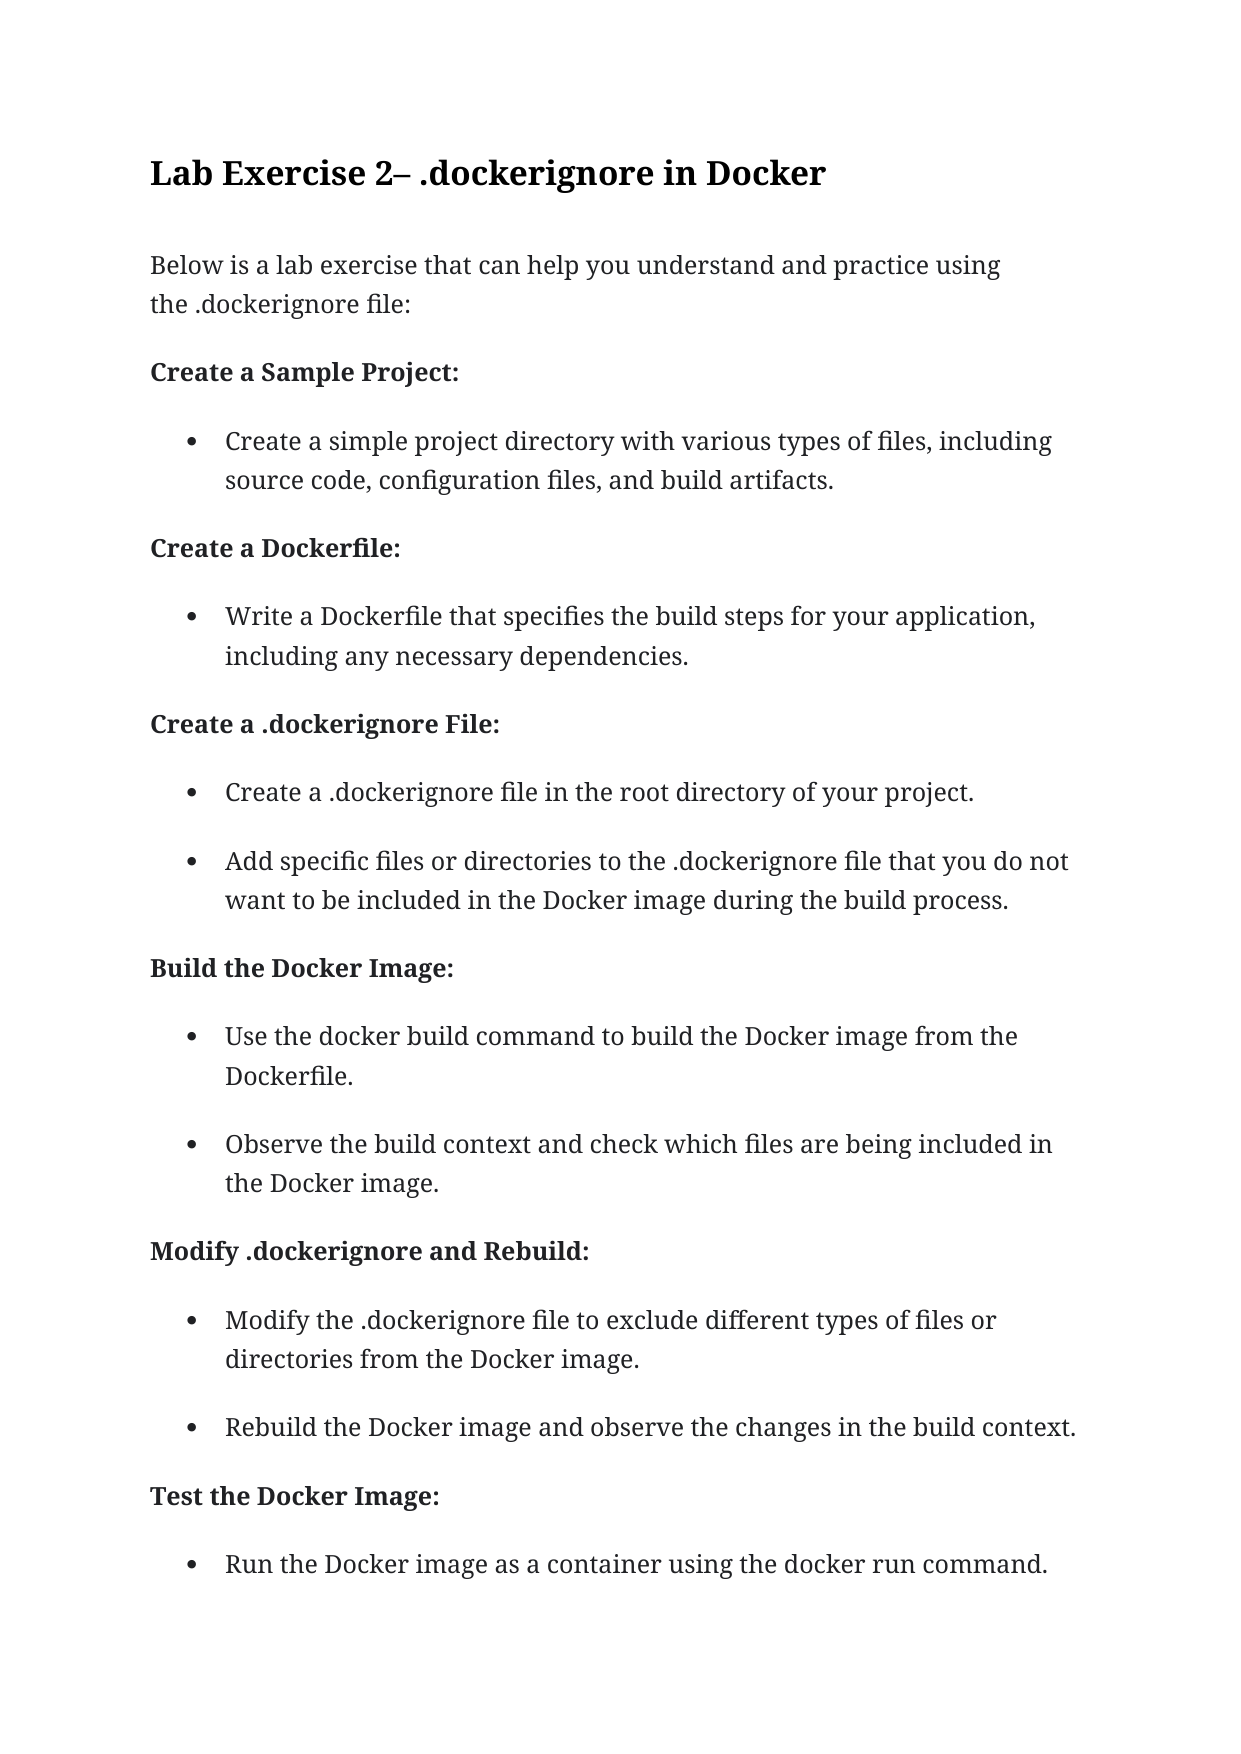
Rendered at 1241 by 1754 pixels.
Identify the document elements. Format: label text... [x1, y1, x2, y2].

text Lab Exercise 2– .dockerignore in Docker [150, 150, 1090, 195]
text Create a .dockerignore File: [150, 706, 1090, 741]
text Create a Sample Project: [150, 355, 1090, 389]
list Write a Dockerfile that specifies the build steps for your application, including any necessary dependencies. [187, 599, 1090, 672]
list Create a .dockerignore file in the root directory of your project. [187, 775, 1090, 809]
text Build the Docker Image: [150, 951, 1090, 985]
list Use the docker build command to build the Docker image from the Dockerfile. [187, 1019, 1090, 1092]
list Run the Docker image as a container using the docker run command. [187, 1546, 1090, 1581]
list Observe the build context and check which files are being included in the Docker image. [187, 1126, 1090, 1200]
list Add specific files or directories to the .dockerignore file that you do not want to be included in the Docker image during the build process. [187, 843, 1090, 916]
text Test the Docker Image: [150, 1478, 1090, 1512]
list Create a simple project directory with various types of files, including source code, configuration files, and build artifacts. [187, 423, 1090, 496]
text Below is a lab exercise that can help you understand and practice using the .dockerignore file: [150, 247, 1090, 321]
list Modify the .dockerignore file to exclude different types of files or directories from the Docker image. [187, 1302, 1090, 1376]
text Modify .dockerignore and Rebuild: [150, 1234, 1090, 1268]
list Rebuild the Docker image and observe the changes in the build context. [187, 1410, 1090, 1444]
text Create a Dockerfile: [150, 531, 1090, 565]
